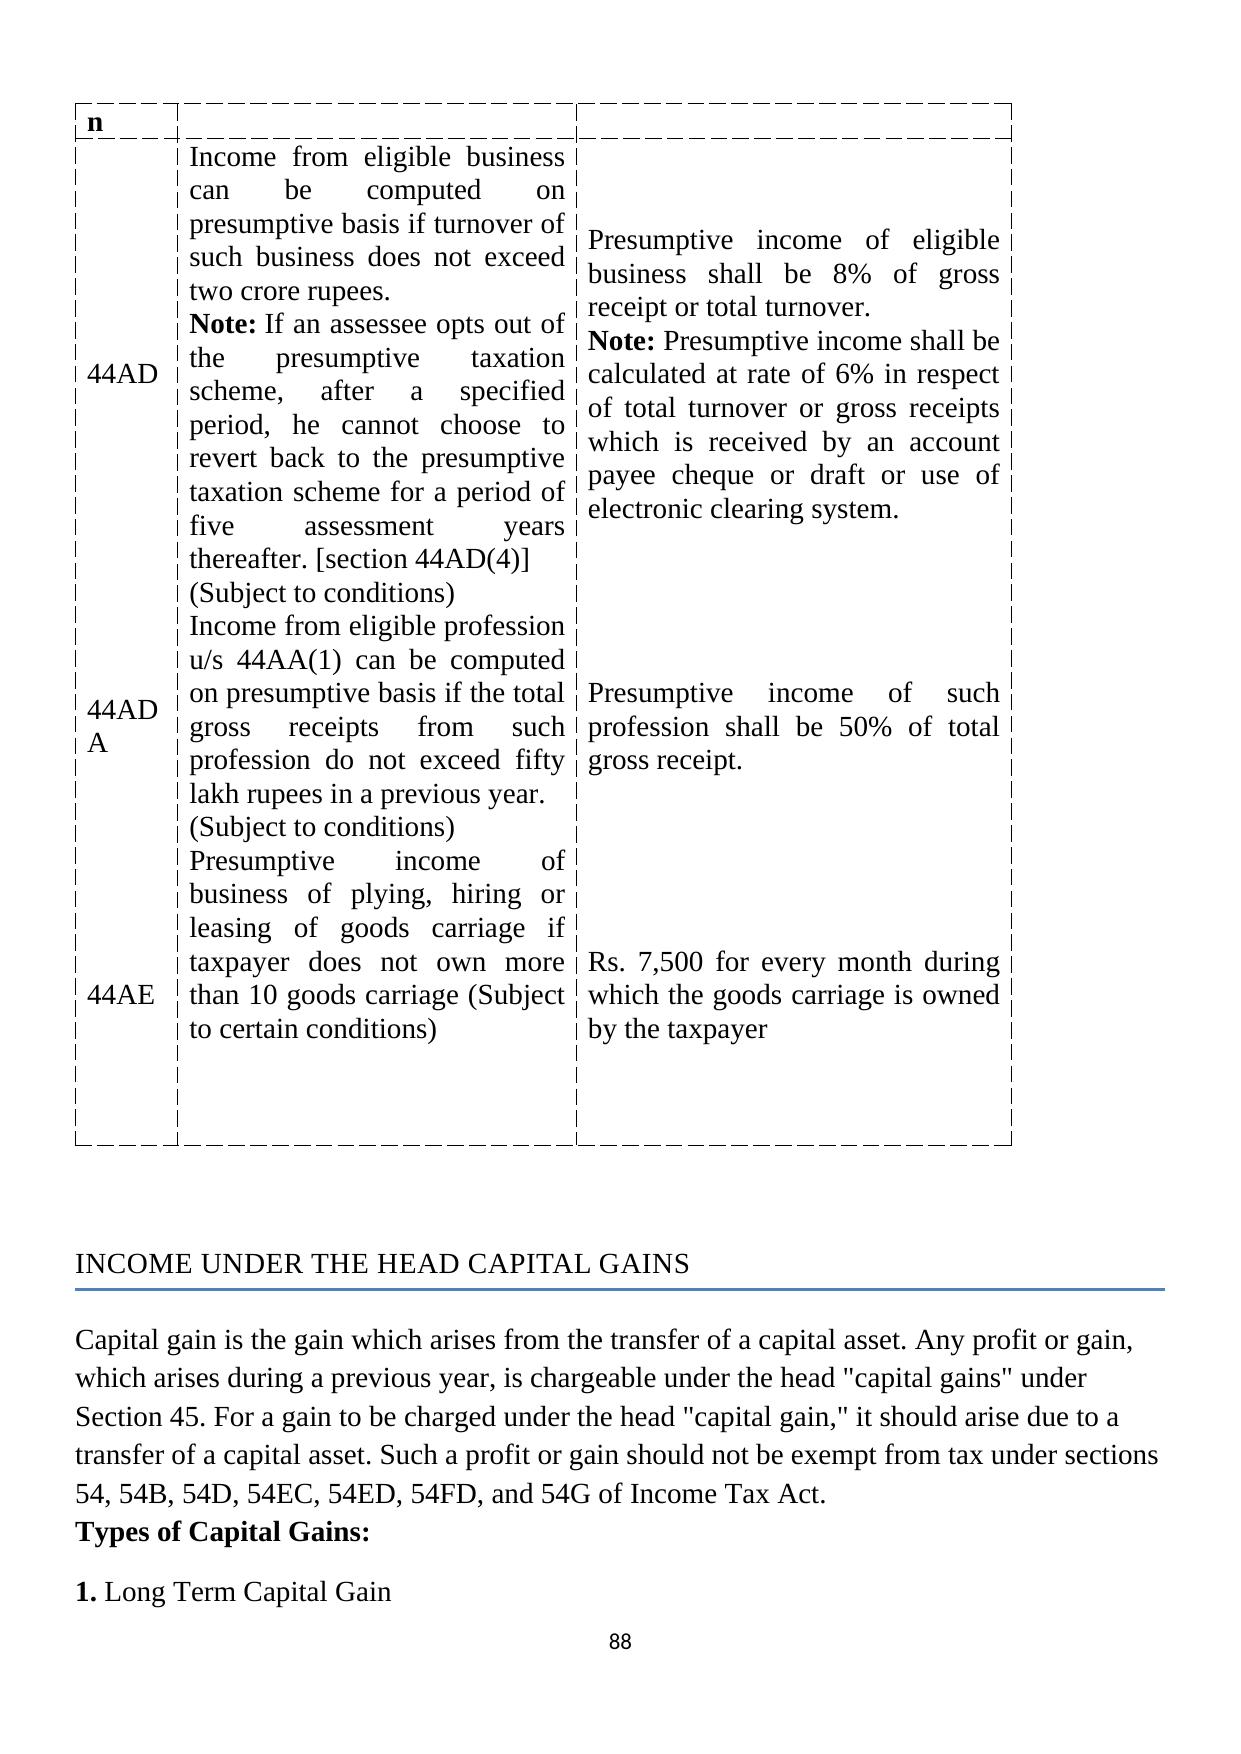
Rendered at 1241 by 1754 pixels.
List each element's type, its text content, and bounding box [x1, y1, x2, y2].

table_cell Presumptive income of such profession shall be 50% of total gross receipt. [576, 608, 1011, 843]
table_cell 44AD [76, 138, 178, 608]
table_header Presumptive income [576, 103, 1011, 138]
table_header Section [76, 103, 178, 138]
table_header Nature of business [178, 103, 576, 138]
title INCOME UNDER THE HEAD CAPITAL GAINS [75, 1247, 1165, 1288]
table_cell 44ADA [76, 608, 178, 843]
text 1. Long Term Capital Gain [75, 1574, 1165, 1607]
table_cell Income from eligible business can be computed on presumptive basis if turnover of such business does not exceed two crore rupees. Note: If an assessee opts out of the presumptive taxation scheme, after a specified period, he cannot choose to revert back to the presumptive taxation scheme for a period of five assessment years thereafter. [section 44AD(4)] (Subject to conditions) [178, 138, 576, 608]
text Capital gain is the gain which arises from the transfer of a capital asset. Any profit or gain, which arises during a previous year, is chargeable under the head "capital gains" under Section 45. For a gain to be charged under the head "capital gain," it should arise due to a transfer of a capital asset. Such a profit or gain should not be exempt from tax under sections 54, 54B, 54D, 54EC, 54ED, 54FD, and 54G of Income Tax Act. Types of Capital Gains: [75, 1322, 1165, 1548]
table_cell Presumptive income of eligible business shall be 8% of gross receipt or total turnover. Note: Presumptive income shall be calculated at rate of 6% in respect of total turnover or gross receipts which is received by an account payee cheque or draft or use of electronic clearing system. [576, 138, 1011, 608]
table_cell Rs. 7,500 for every month during which the goods carriage is owned by the taxpayer [576, 843, 1011, 1145]
table_cell 44AE [76, 843, 178, 1145]
table_cell Income from eligible profession u/s 44AA(1) can be computed on presumptive basis if the total gross receipts from such profession do not exceed fifty lakh rupees in a previous year. (Subject to conditions) [178, 608, 576, 843]
table_cell Presumptive income of business of plying, hiring or leasing of goods carriage if taxpayer does not own more than 10 goods carriage (Subject to certain conditions) [178, 843, 576, 1145]
